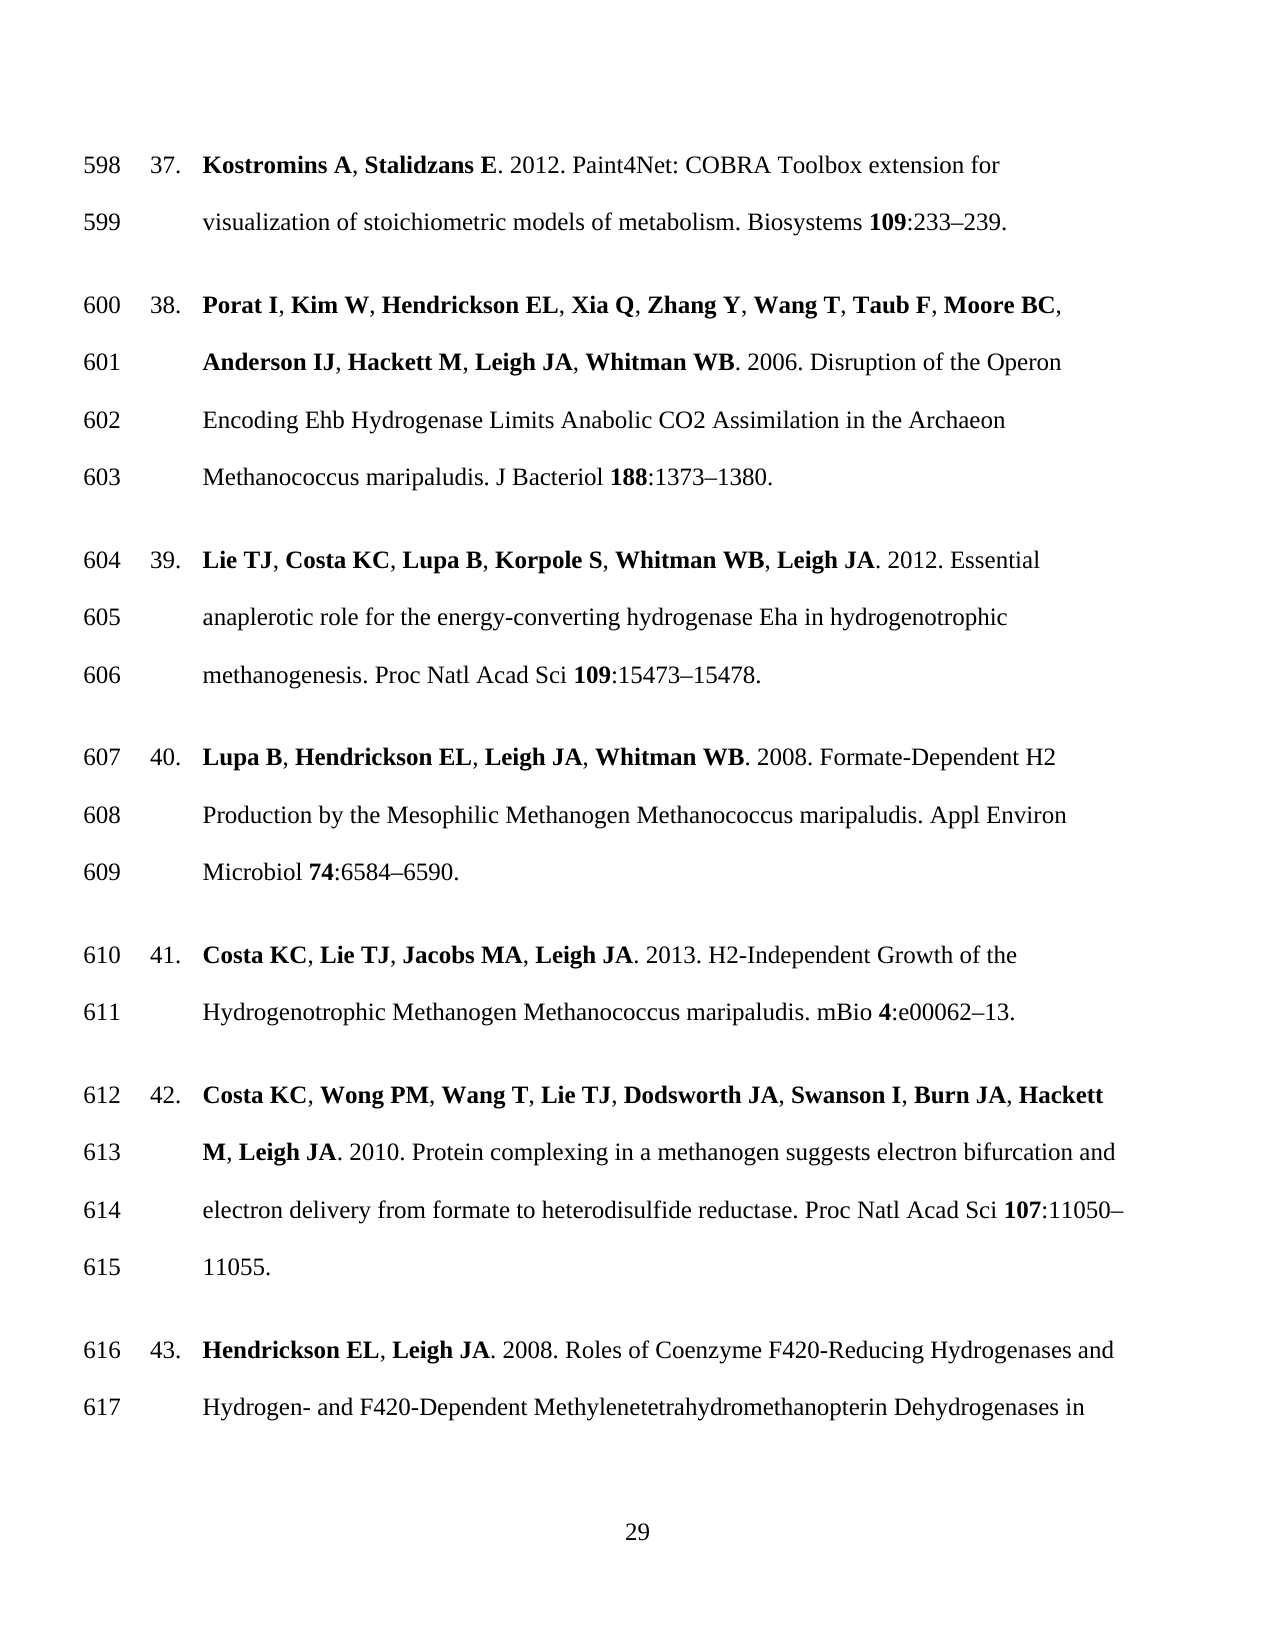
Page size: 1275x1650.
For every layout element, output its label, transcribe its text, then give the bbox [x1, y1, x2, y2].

text 37. Kostromins A, Stalidzans E. 2012. Paint4Net: COBRA Toolbox extension for visualization of stoichiometric models of metabolism. Biosystems 109:233–239. [150, 150, 1125, 236]
text 38. Porat I, Kim W, Hendrickson EL, Xia Q, Zhang Y, Wang T, Taub F, Moore BC, Anderson IJ, Hackett M, Leigh JA, Whitman WB. 2006. Disruption of the Operon Encoding Ehb Hydrogenase Limits Anabolic CO2 Assimilation in the Archaeon Methanococcus maripaludis. J Bacteriol 188:1373–1380. [150, 290, 1125, 491]
text 42. Costa KC, Wong PM, Wang T, Lie TJ, Dodsworth JA, Swanson I, Burn JA, Hackett M, Leigh JA. 2010. Protein complexing in a methanogen suggests electron bifurcation and electron delivery from formate to heterodisulfide reductase. Proc Natl Acad Sci 107:11050–11055. [150, 1080, 1125, 1281]
text 41. Costa KC, Lie TJ, Jacobs MA, Leigh JA. 2013. H2-Independent Growth of the Hydrogenotrophic Methanogen Methanococcus maripaludis. mBio 4:e00062–13. [150, 940, 1125, 1026]
text 39. Lie TJ, Costa KC, Lupa B, Korpole S, Whitman WB, Leigh JA. 2012. Essential anaplerotic role for the energy-converting hydrogenase Eha in hydrogenotrophic methanogenesis. Proc Natl Acad Sci 109:15473–15478. [150, 545, 1125, 689]
text 40. Lupa B, Hendrickson EL, Leigh JA, Whitman WB. 2008. Formate-Dependent H2 Production by the Mesophilic Methanogen Methanococcus maripaludis. Appl Environ Microbiol 74:6584–6590. [150, 742, 1125, 886]
